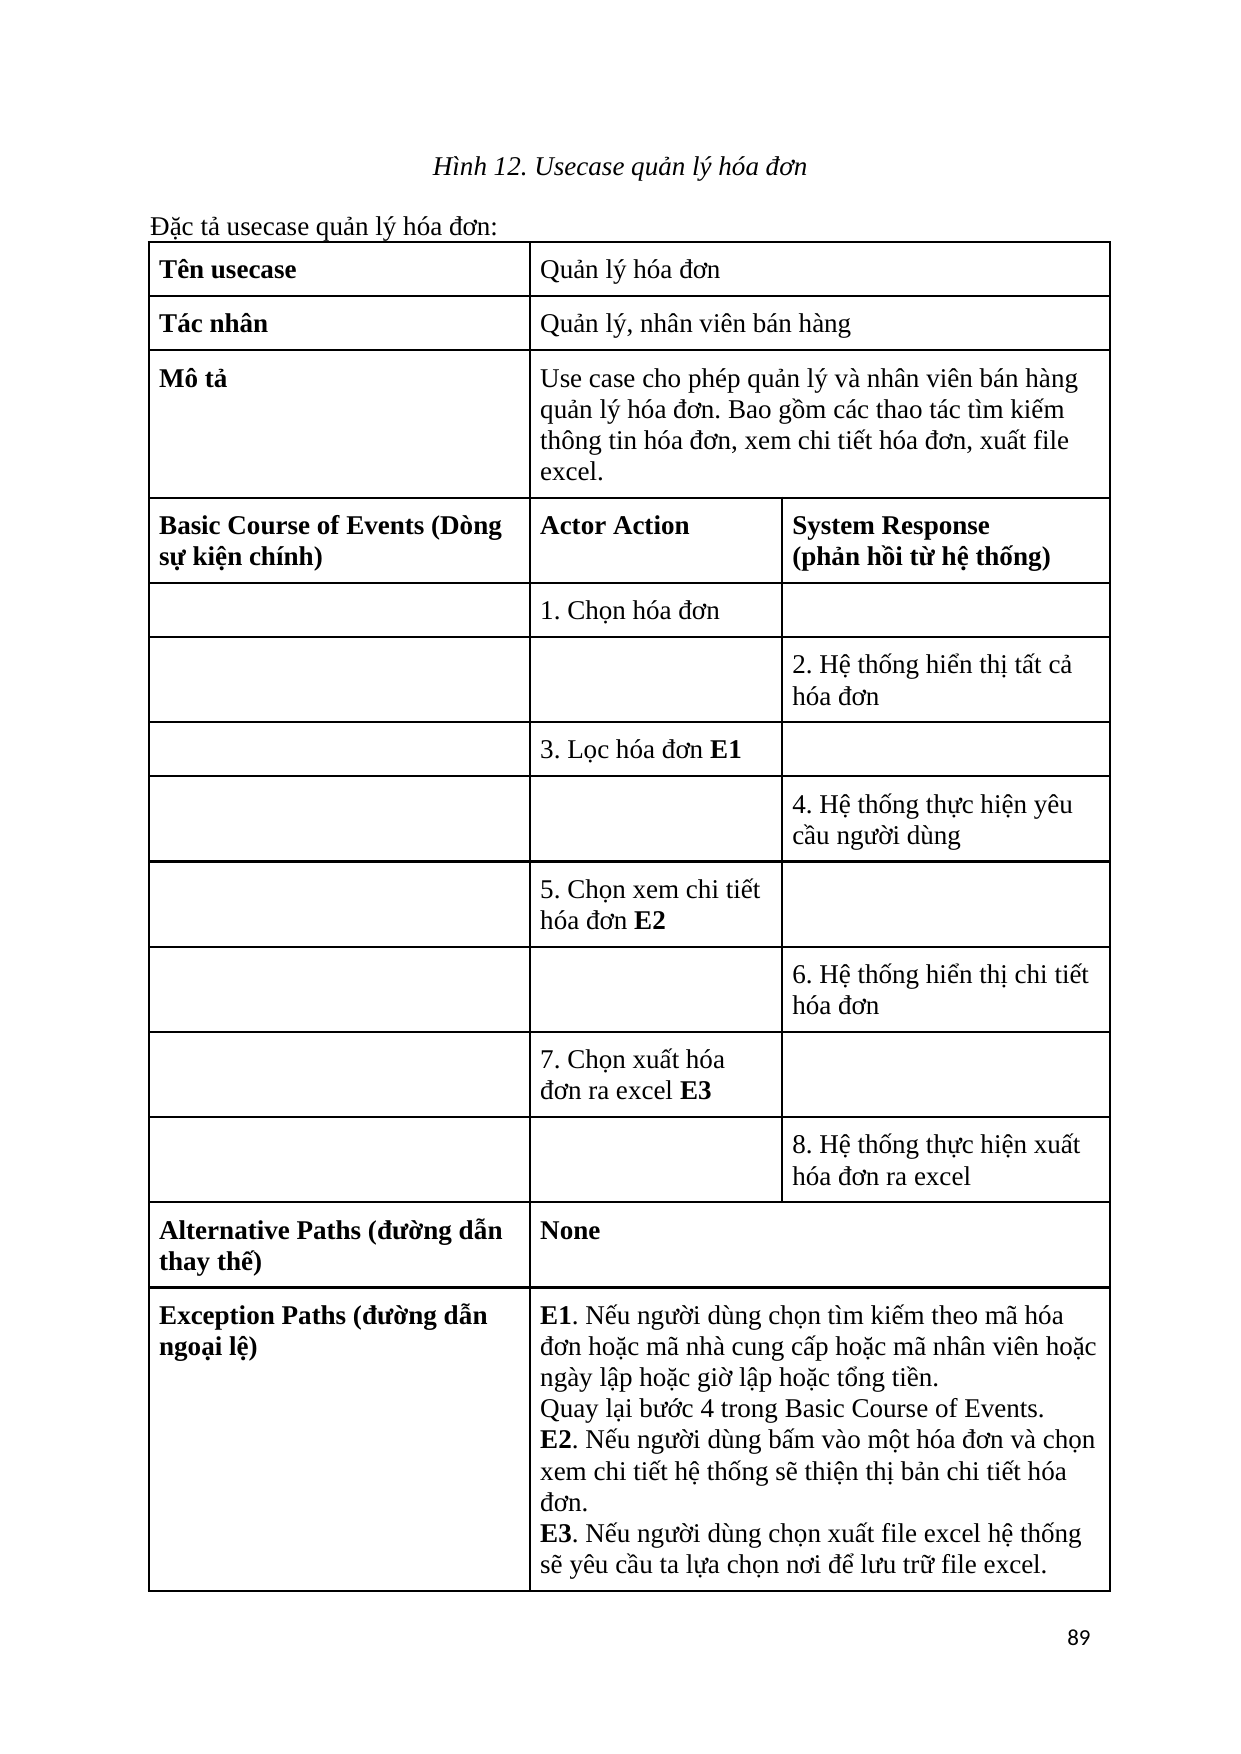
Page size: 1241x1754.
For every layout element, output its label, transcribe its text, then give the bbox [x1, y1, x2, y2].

table_header Tên usecase [150, 243, 529, 295]
table_cell E1. Nếu người dùng chọn tìm kiếm theo mã hóa đơn hoặc mã nhà cung cấp hoặc mã nhân viên hoặc ngày lập hoặc giờ lập hoặc tổng tiền. Quay lại bước 4 trong Basic Course of Events. E2. Nếu người dùng bấm vào một hóa đơn và chọn xem chi tiết hệ thống sẽ thiện thị bản chi tiết hóa đơn. E3. Nếu người dùng chọn xuất file excel hệ thống sẽ yêu cầu ta lựa chọn nơi để lưu trữ file excel. [531, 1289, 1109, 1590]
table_cell [150, 1118, 529, 1201]
table_cell Exception Paths (đường dẫn ngoại lệ) [150, 1289, 529, 1590]
table_cell 7. Chọn xuất hóa đơn ra excel E3 [531, 1033, 781, 1116]
table_cell 5. Chọn xem chi tiết hóa đơn E2 [531, 863, 781, 946]
table_cell Alternative Paths (đường dẫn thay thế) [150, 1203, 529, 1286]
table_header Quản lý hóa đơn [531, 243, 1109, 295]
table_cell 3. Lọc hóa đơn E1 [531, 723, 781, 775]
table_cell [531, 638, 781, 721]
table_cell Mô tả [150, 351, 529, 497]
table_cell Use case cho phép quản lý và nhân viên bán hàng quản lý hóa đơn. Bao gồm các thao tác tìm kiếm thông tin hóa đơn, xem chi tiết hóa đơn, xuất file excel. [531, 351, 1109, 497]
table_cell [150, 638, 529, 721]
table_cell Actor Action [531, 499, 781, 582]
table_cell Basic Course of Events (Dòng sự kiện chính) [150, 499, 529, 582]
text Hình 12. Usecase quản lý hóa đơn [150, 150, 1090, 181]
table_cell 8. Hệ thống thực hiện xuất hóa đơn ra excel [783, 1118, 1109, 1201]
table_cell Quản lý, nhân viên bán hàng [531, 297, 1109, 349]
table_cell [150, 948, 529, 1031]
table_cell [783, 723, 1109, 775]
table_cell [531, 777, 781, 860]
table_cell [150, 723, 529, 775]
table_cell [531, 1118, 781, 1201]
table_cell Tác nhân [150, 297, 529, 349]
table_cell [150, 1033, 529, 1116]
text Đặc tả usecase quản lý hóa đơn: [150, 210, 1090, 241]
table_cell System Response (phản hồi từ hệ thống) [783, 499, 1109, 582]
table_cell [531, 948, 781, 1031]
table_cell 2. Hệ thống hiển thị tất cả hóa đơn [783, 638, 1109, 721]
table_cell [783, 1033, 1109, 1116]
table_cell 1. Chọn hóa đơn [531, 584, 781, 636]
table_cell None [531, 1203, 1109, 1286]
table_cell [150, 584, 529, 636]
table_cell [150, 777, 529, 860]
table_cell [783, 584, 1109, 636]
table_cell [150, 863, 529, 946]
table_cell 4. Hệ thống thực hiện yêu cầu người dùng [783, 777, 1109, 860]
table_cell 6. Hệ thống hiển thị chi tiết hóa đơn [783, 948, 1109, 1031]
table_cell [783, 863, 1109, 946]
